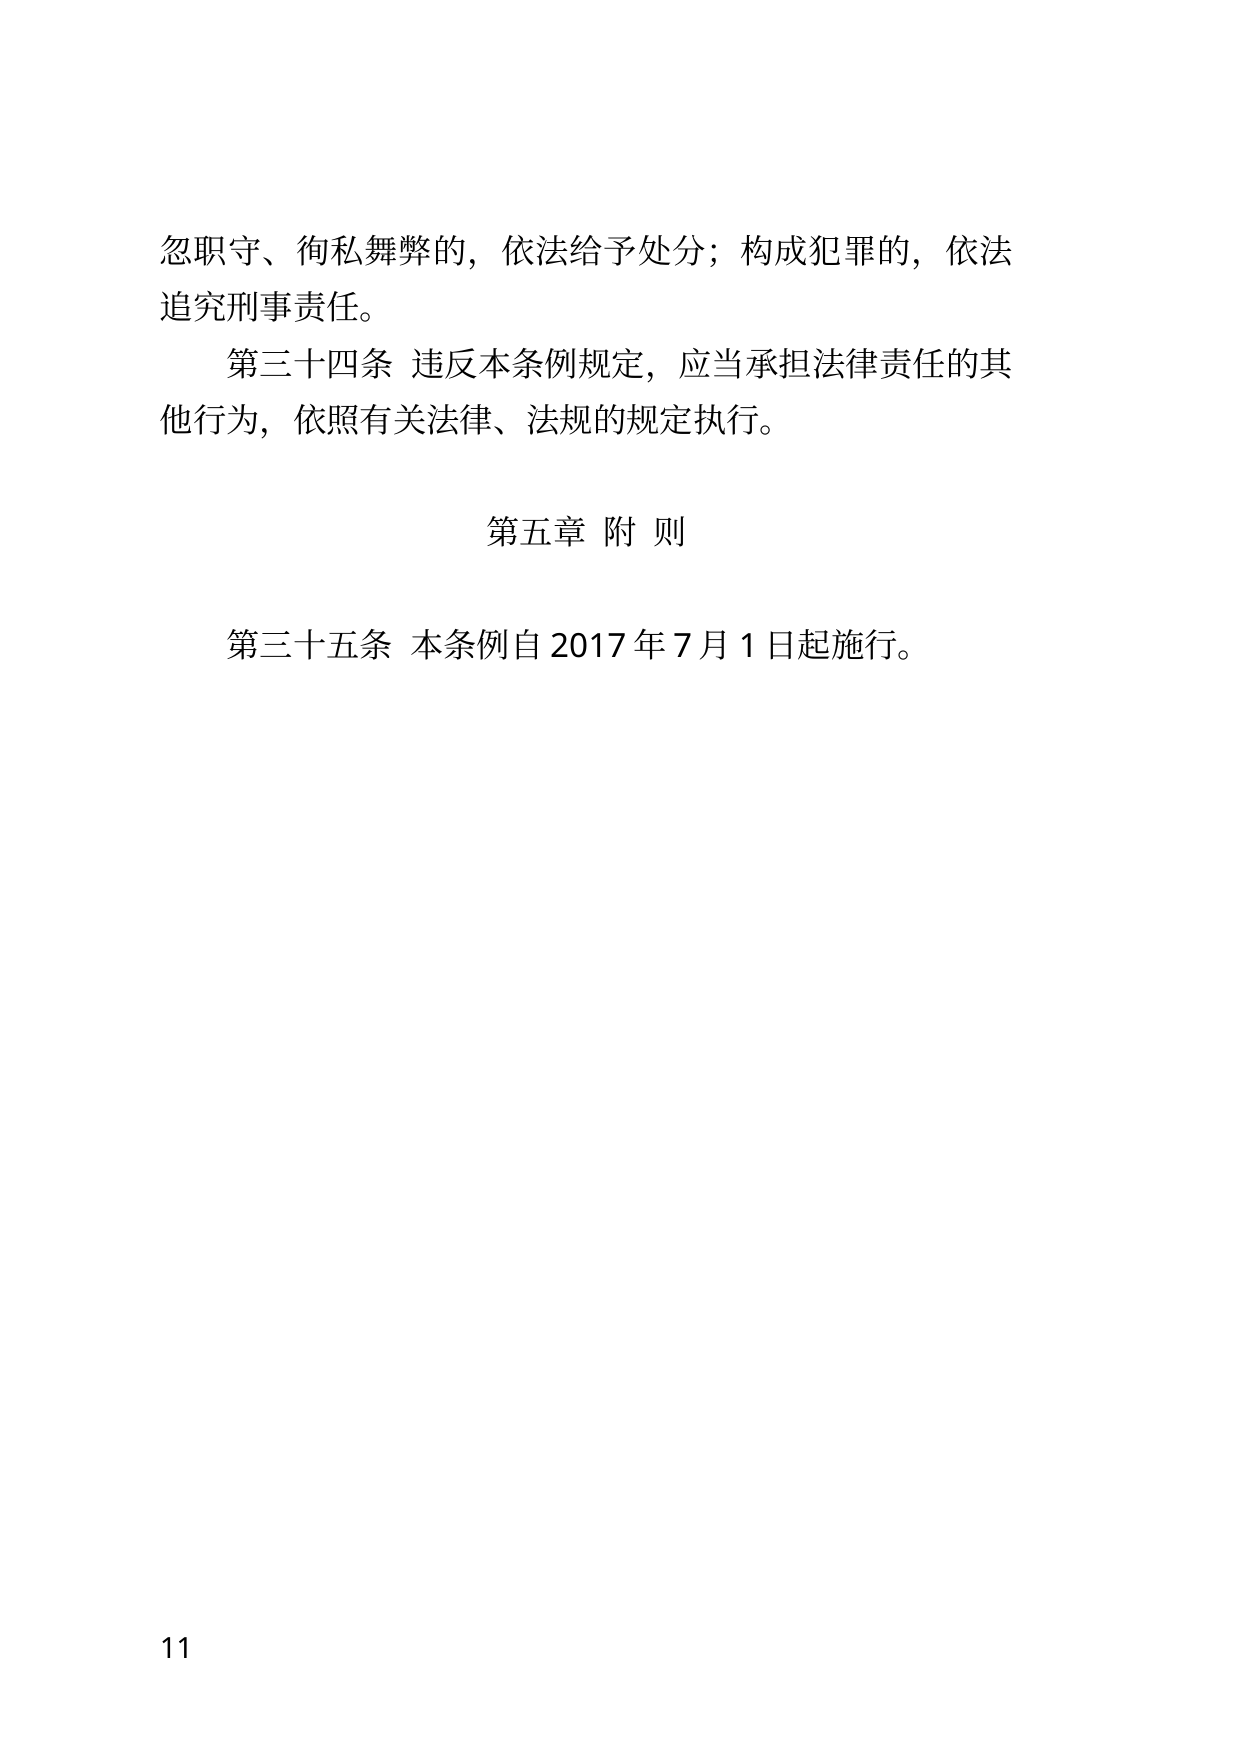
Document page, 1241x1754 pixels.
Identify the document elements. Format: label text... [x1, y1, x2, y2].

text 第五章 附 则 [159, 500, 1014, 556]
text 第三十四条 违反本条例规定，应当承担法律责任的其他行为，依照有关法律、法规的规定执行。 [159, 331, 1014, 443]
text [159, 218, 1014, 331]
text 第三十五条 本条例自2017年7月1日起施行。 [159, 612, 1014, 668]
